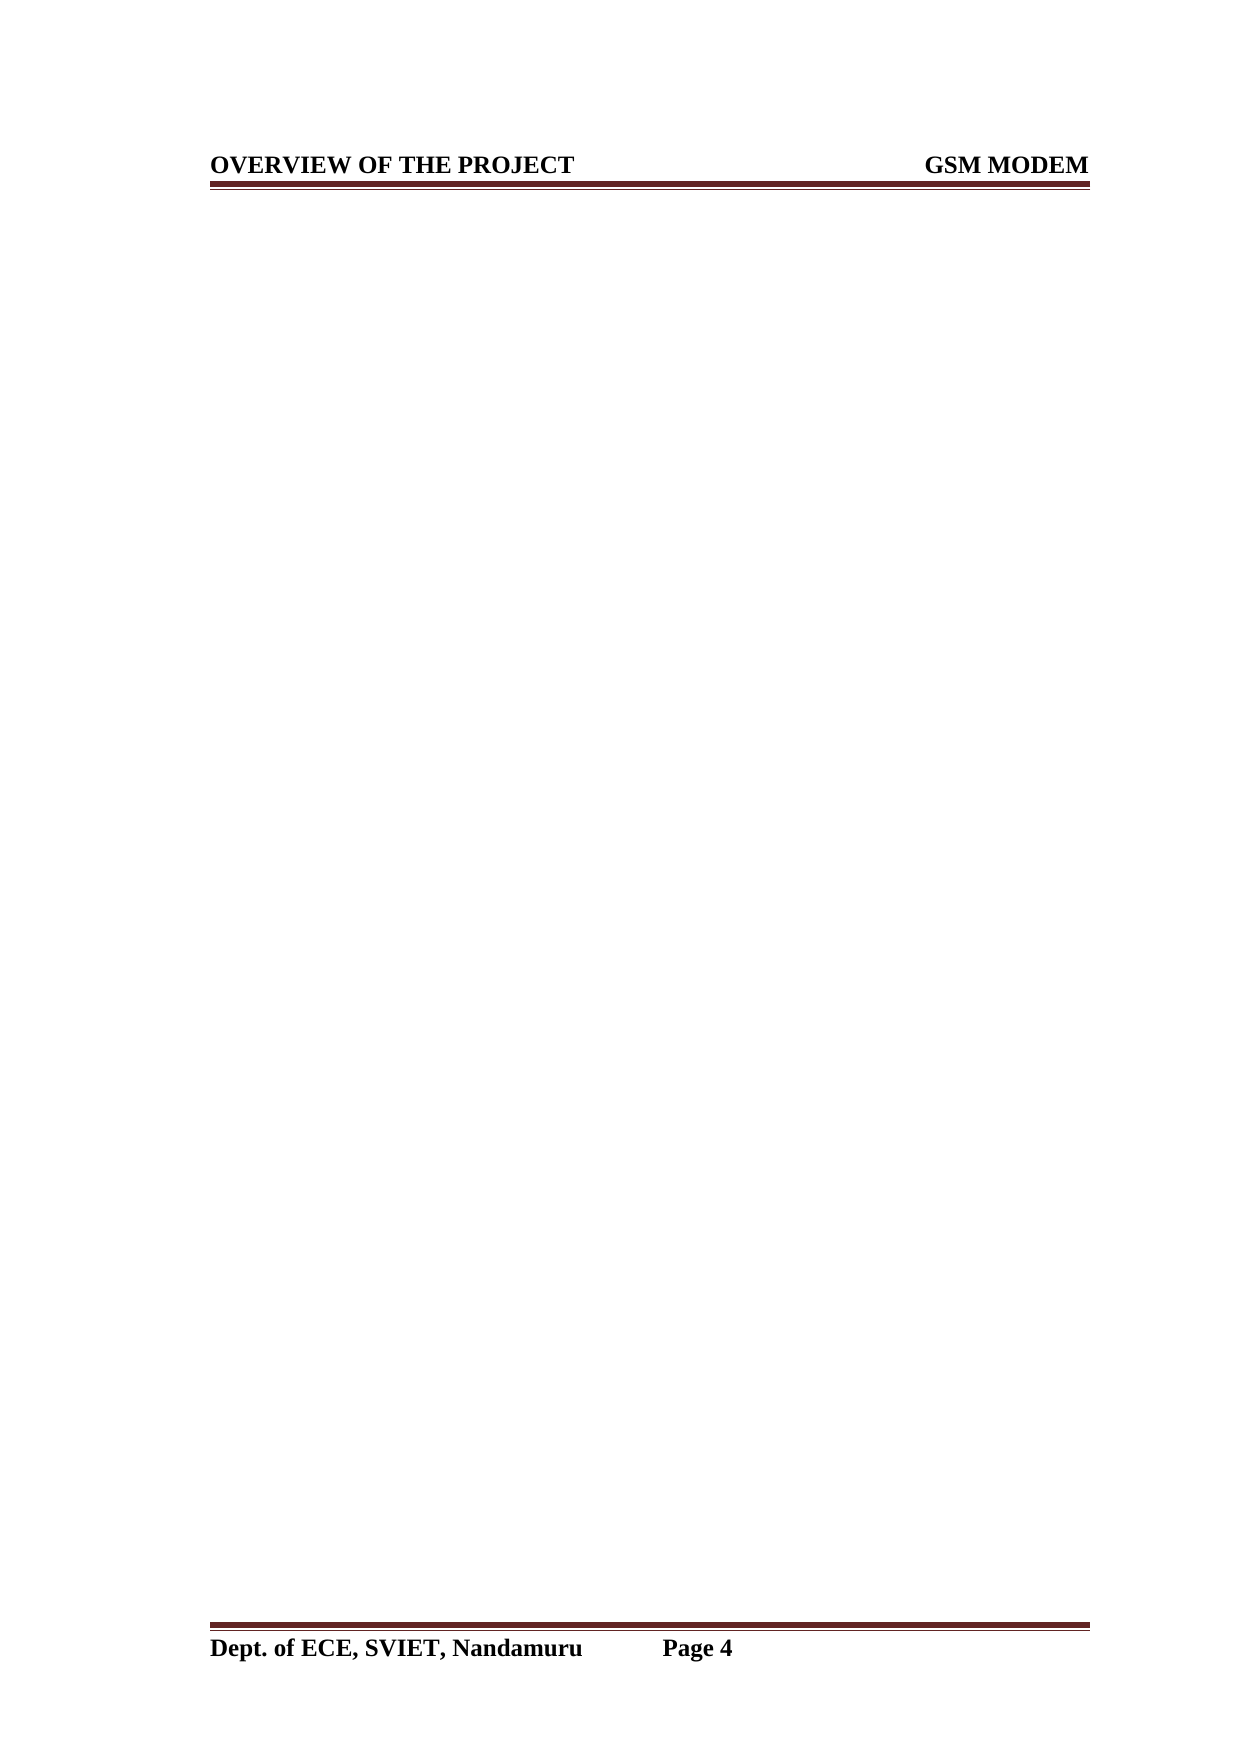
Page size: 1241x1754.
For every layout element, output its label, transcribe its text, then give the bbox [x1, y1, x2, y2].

text Dept. of ECE, SVIET, Nandamuru Page 4 [210, 1631, 1090, 1662]
text OVERVIEW OF THE PROJECT GSM MODEM [210, 150, 1090, 181]
